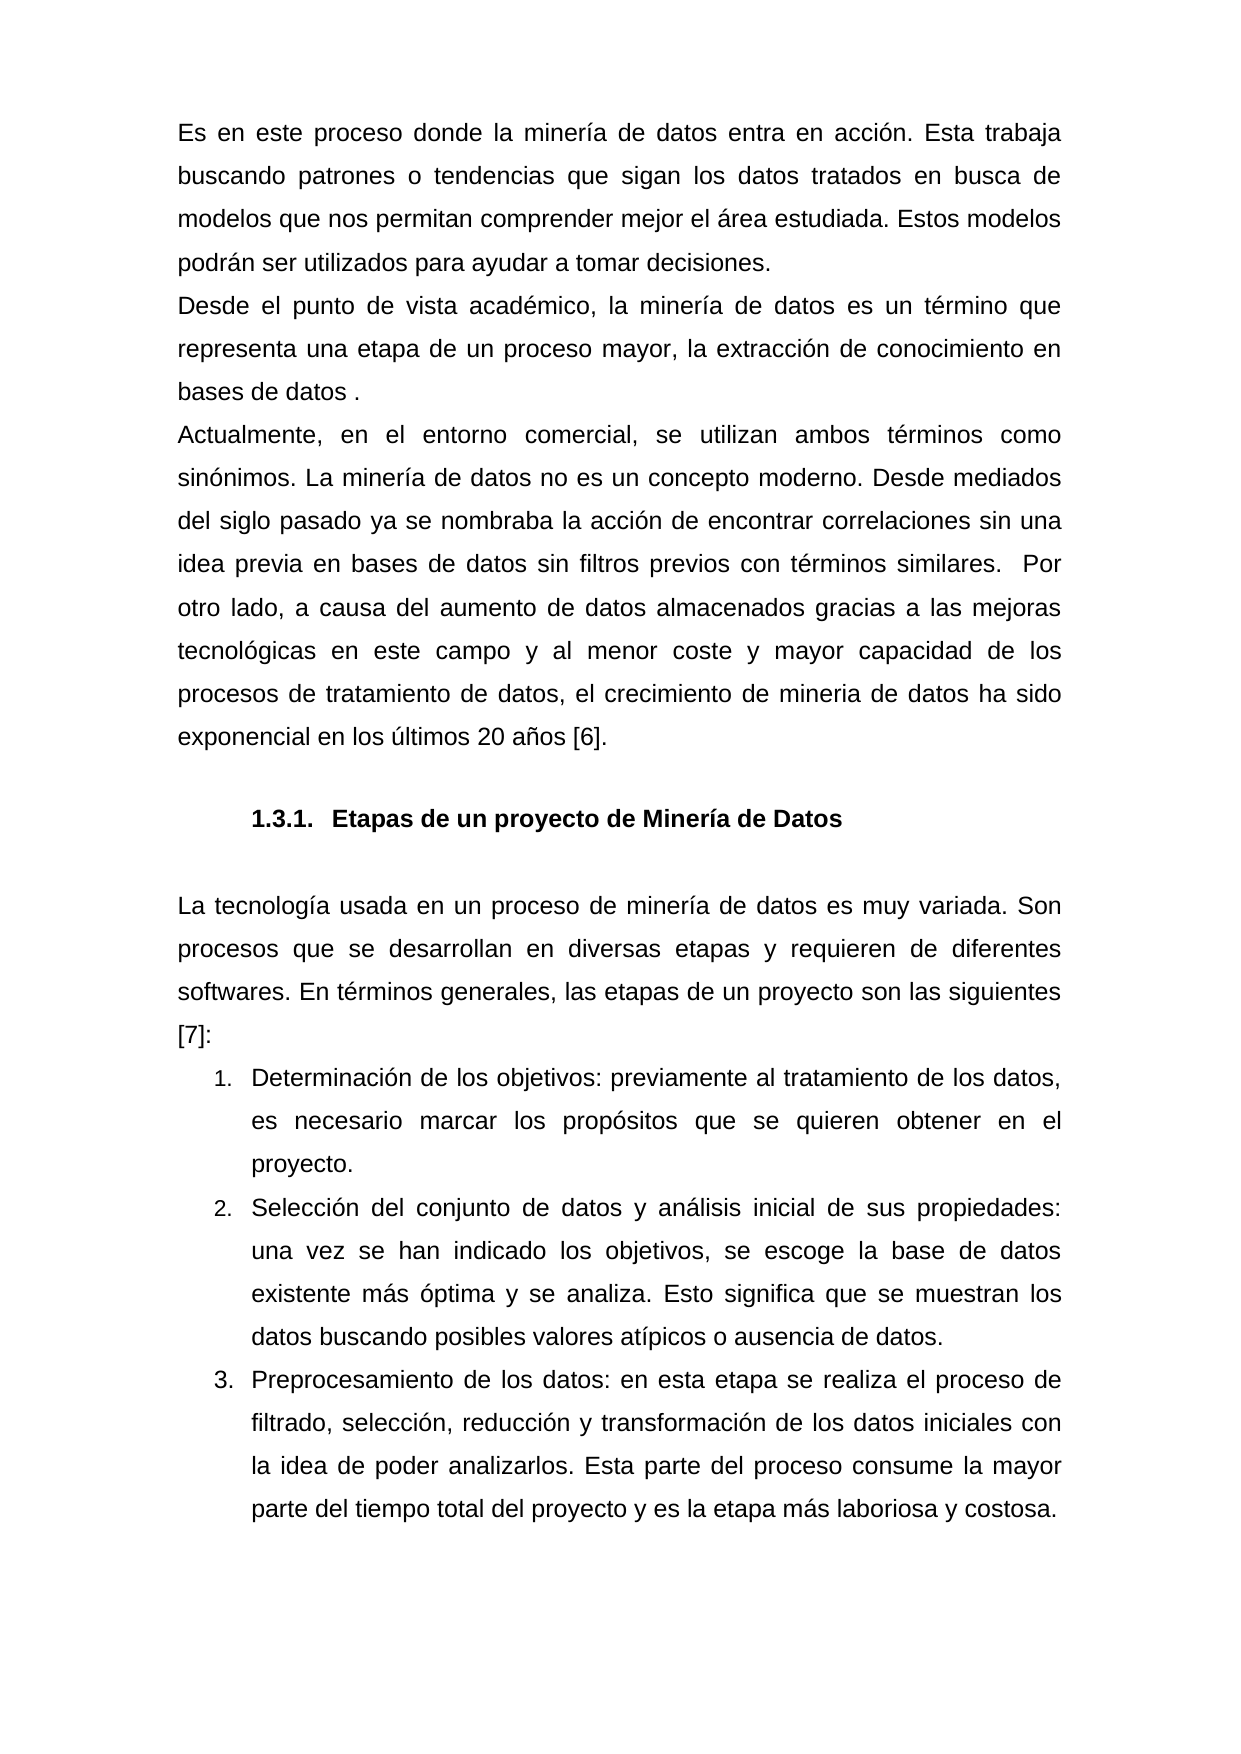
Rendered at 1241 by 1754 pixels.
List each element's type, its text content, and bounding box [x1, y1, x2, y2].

list Actualmente, en el entorno comercial, se utilizan ambos términos como sinónimos. La minería de datos no es un concepto moderno. Desde mediados del siglo pasado ya se nombraba la acción de encontrar correlaciones sin una idea previa en bases de datos sin filtros previos con términos similares. Por otro lado, a causa del aumento de datos almacenados gracias a las mejoras tecnológicas en este campo y al menor coste y mayor capacidad de los procesos de tratamiento de datos, el crecimiento de mineria de datos ha sido exponencial en los últimos 20 años [6]. [177, 420, 1063, 751]
list Preprocesamiento de los datos: en esta etapa se realiza el proceso de filtrado, selección, reducción y transformación de los datos iniciales con la idea de poder analizarlos. Esta parte del proceso consume la mayor parte del tiempo total del proyecto y es la etapa más laboriosa y costosa. [213, 1365, 1063, 1523]
list Determinación de los objetivos: previamente al tratamiento de los datos, es necesario marcar los propósitos que se quieren obtener en el proyecto. [213, 1063, 1063, 1178]
list 1.3.1. Etapas de un proyecto de Minería de Datos [177, 804, 1063, 833]
list Desde el punto de vista académico, la minería de datos es un término que representa una etapa de un proceso mayor, la extracción de conocimiento en bases de datos . [177, 291, 1063, 406]
list Es en este proceso donde la minería de datos entra en acción. Esta trabaja buscando patrones o tendencias que sigan los datos tratados en busca de modelos que nos permitan comprender mejor el área estudiada. Estos modelos podrán ser utilizados para ayudar a tomar decisiones. [177, 118, 1063, 276]
list Selección del conjunto de datos y análisis inicial de sus propiedades: una vez se han indicado los objetivos, se escoge la base de datos existente más óptima y se analiza. Esto significa que se muestran los datos buscando posibles valores atípicos o ausencia de datos. [213, 1193, 1063, 1351]
list La tecnología usada en un proceso de minería de datos es muy variada. Son procesos que se desarrollan en diversas etapas y requieren de diferentes softwares. En términos generales, las etapas de un proyecto son las siguientes [7]: [177, 891, 1063, 1049]
